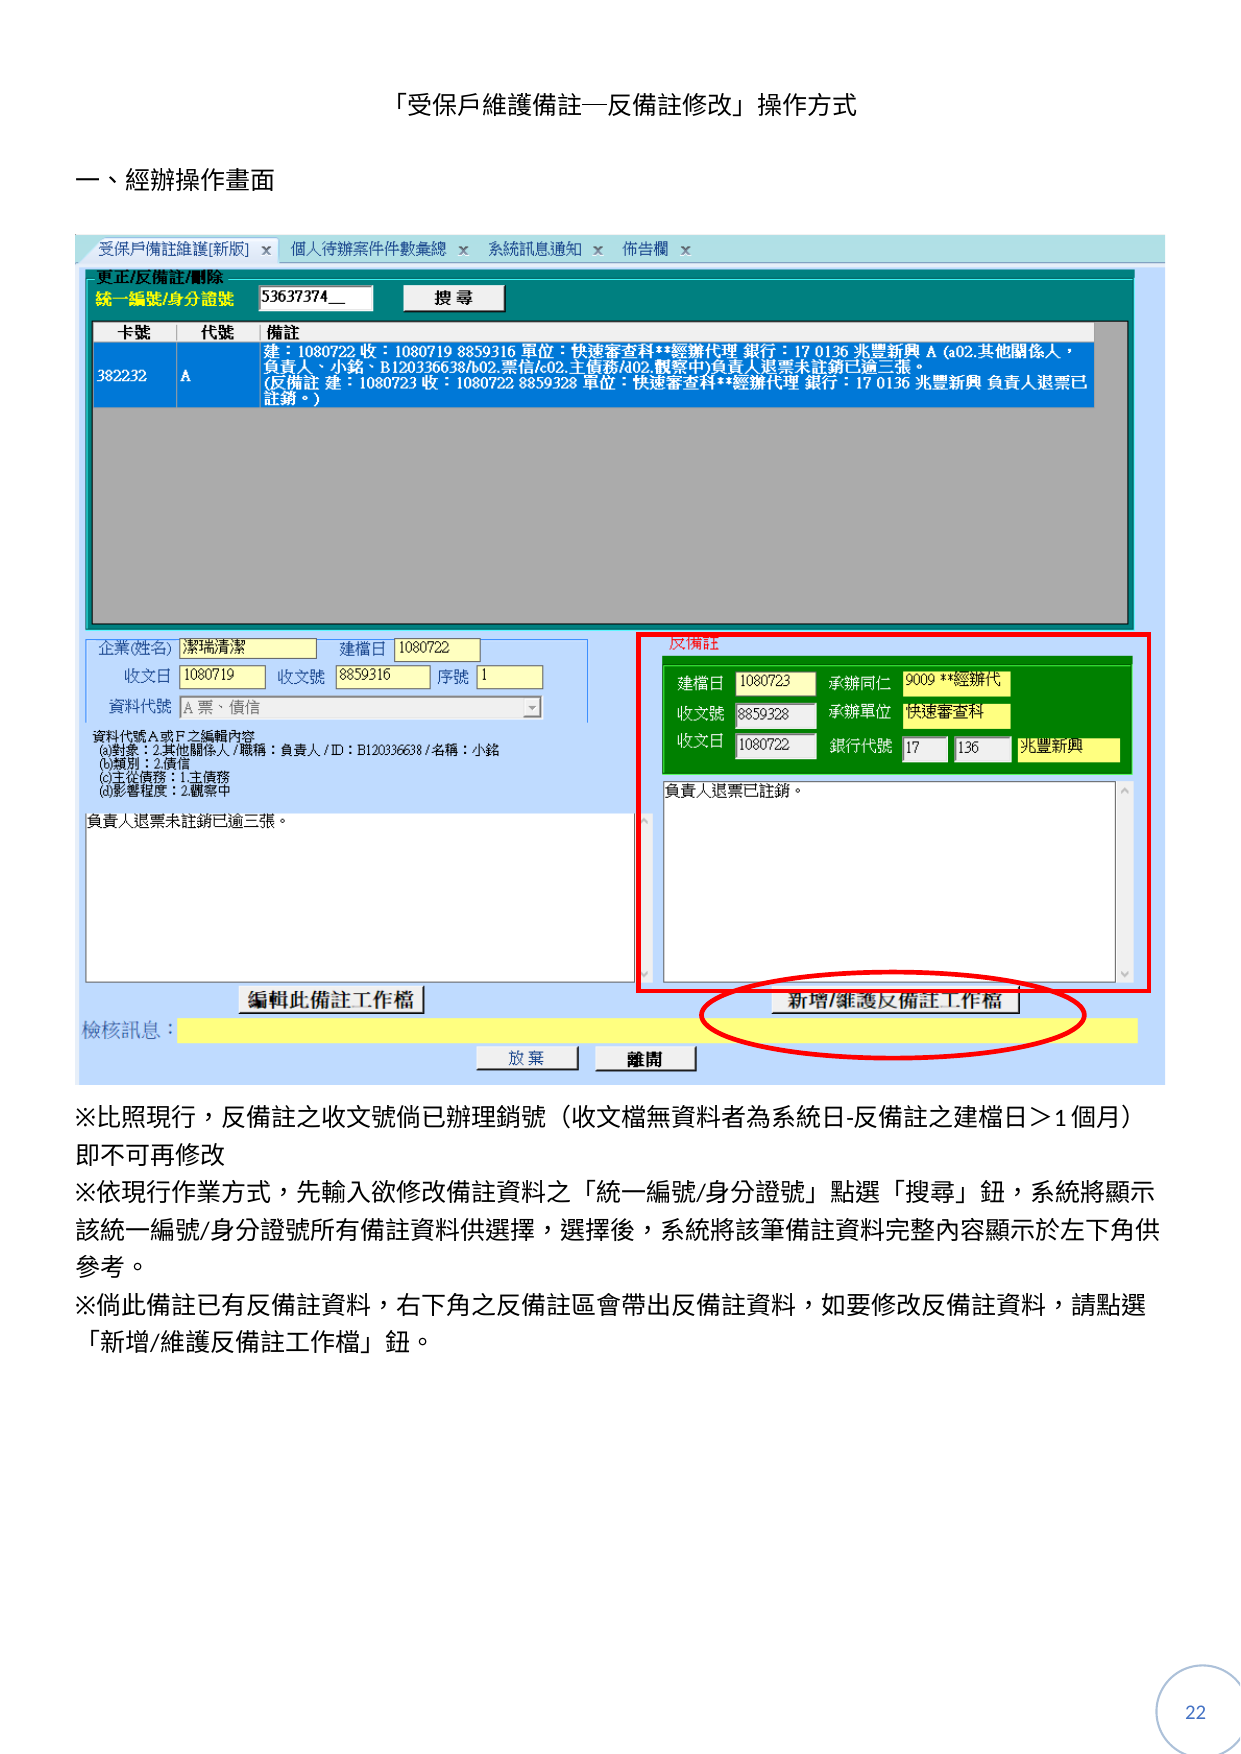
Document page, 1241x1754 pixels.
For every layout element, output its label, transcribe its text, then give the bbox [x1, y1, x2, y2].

picture [75, 234, 1166, 1085]
text 一、經辦操作畫面 [75, 160, 1165, 197]
text ※比照現行，反備註之收文號倘已辦理銷號（收文檔無資料者為系統日-反備註之建檔日＞1個月）即不可再修改 [75, 1097, 1165, 1172]
text ※倘此備註已有反備註資料，右下角之反備註區會帶出反備註資料，如要修改反備註資料，請點選「新增/維護反備註工作檔」鈕。 [75, 1285, 1165, 1360]
text 「受保戶維護備註─反備註修改」操作方式 [75, 85, 1165, 122]
text ※依現行作業方式，先輸入欲修改備註資料之「統一編號/身分證號」點選「搜尋」鈕，系統將顯示該統一編號/身分證號所有備註資料供選擇，選擇後，系統將該筆備註資料完整內容顯示於左下角供參考。 [75, 1172, 1165, 1285]
